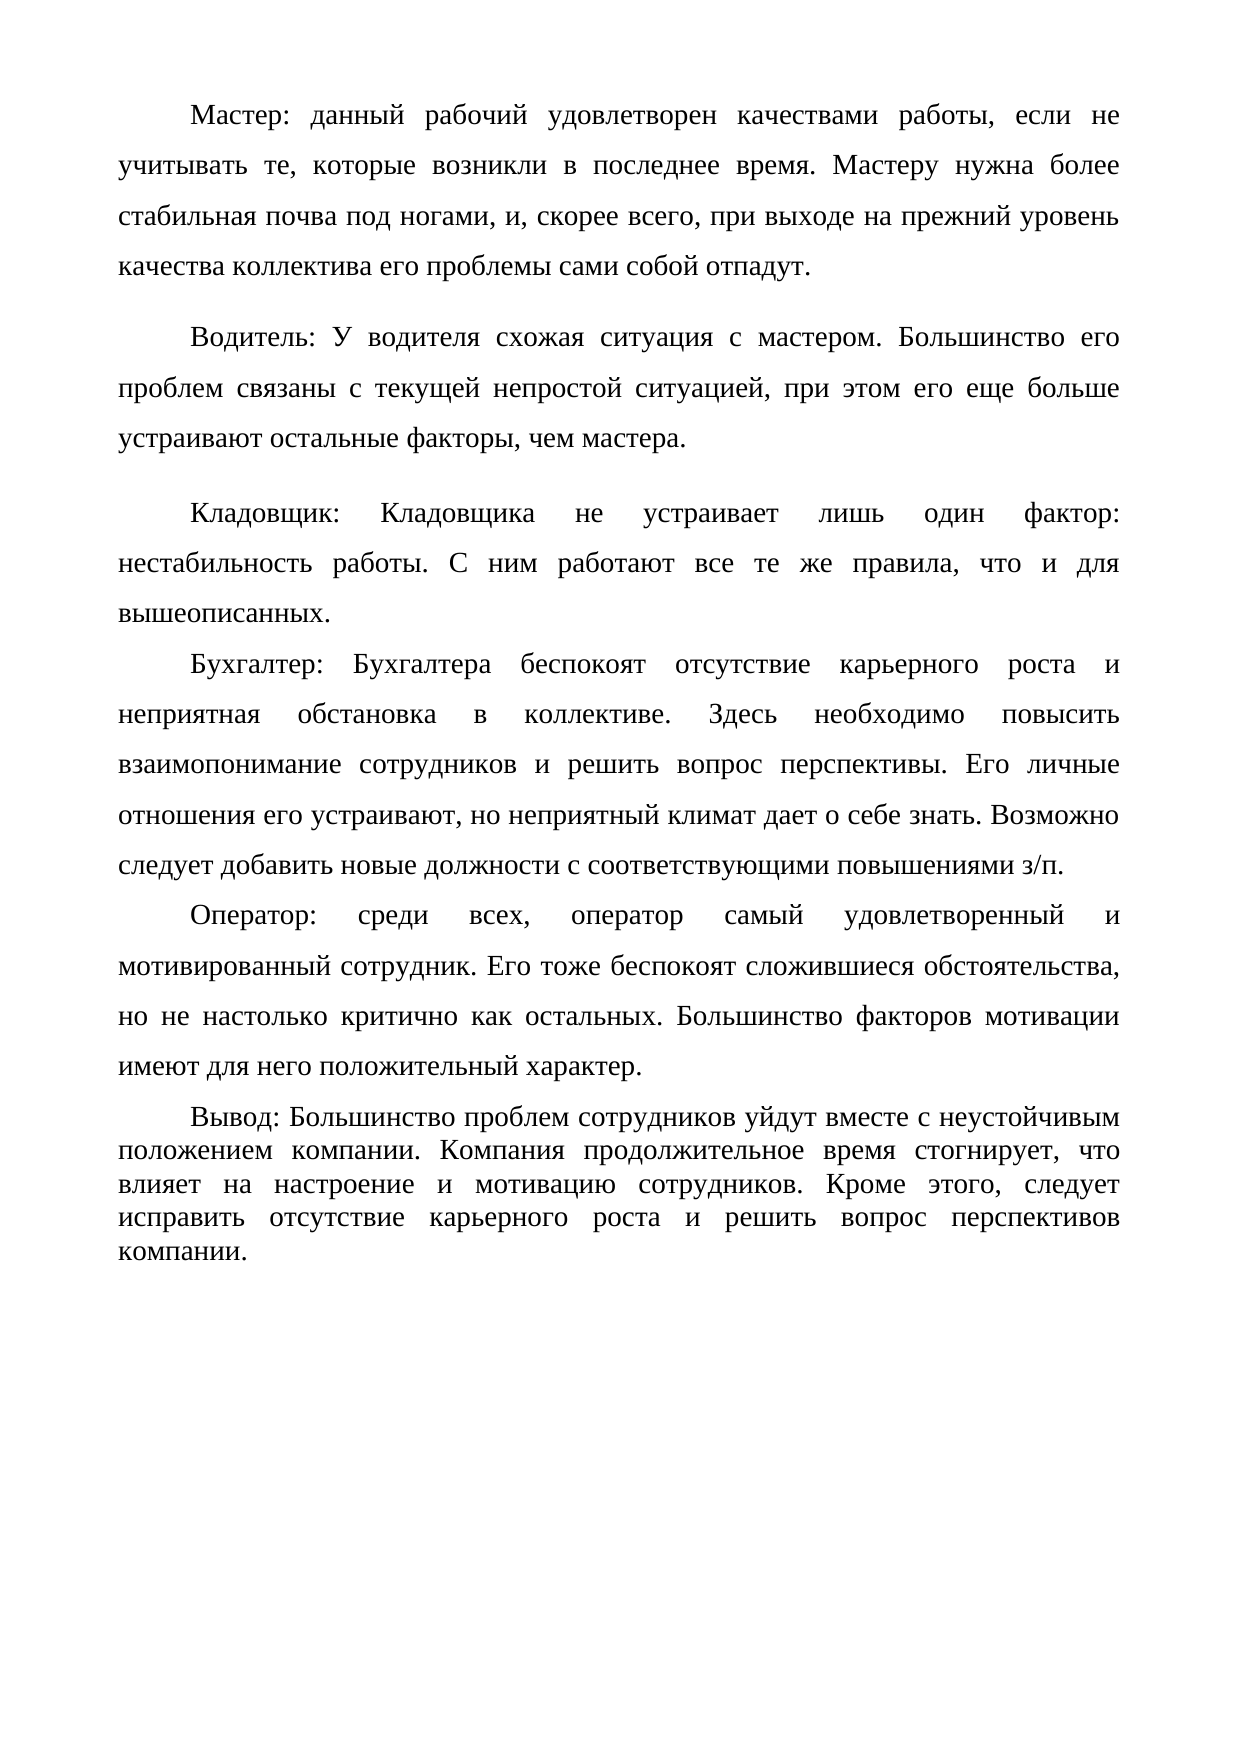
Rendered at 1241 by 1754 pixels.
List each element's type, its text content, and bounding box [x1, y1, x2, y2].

text Мастер: данный рабочий удовлетворен качествами работы, если не учитывать те, которые возникли в последнее время. Мастеру нужна более стабильная почва под ногами, и, скорее всего, при выходе на прежний уровень качества коллектива его проблемы сами собой отпадут. [118, 97, 1121, 282]
list Кладовщик: Кладовщика не устраивает лишь один фактор: нестабильность работы. С ним работают все те же правила, что и для вышеописанных. [118, 495, 1121, 629]
list Оператор: среди всех, оператор самый удовлетворенный и мотивированный сотрудник. Его тоже беспокоят сложившиеся обстоятельства, но не настолько критично как остальных. Большинство факторов мотивации имеют для него положительный характер. [118, 897, 1121, 1082]
text Водитель: У водителя схожая ситуация с мастером. Большинство его проблем связаны с текущей непростой ситуацией, при этом его еще больше устраивают остальные факторы, чем мастера. [118, 319, 1121, 454]
list Бухгалтер: Бухгалтера беспокоят отсутствие карьерного роста и неприятная обстановка в коллективе. Здесь необходимо повысить взаимопонимание сотрудников и решить вопрос перспективы. Его личные отношения его устраивают, но неприятный климат дает о себе знать. Возможно следует добавить новые должности с соответствующими повышениями з/п. [118, 646, 1121, 881]
list Вывод: Большинство проблем сотрудников уйдут вместе с неустойчивым положением компании. Компания продолжительное время стогнирует, что влияет на настроение и мотивацию сотрудников. Кроме этого, следует исправить отсутствие карьерного роста и решить вопрос перспективов компании. [118, 1099, 1121, 1266]
